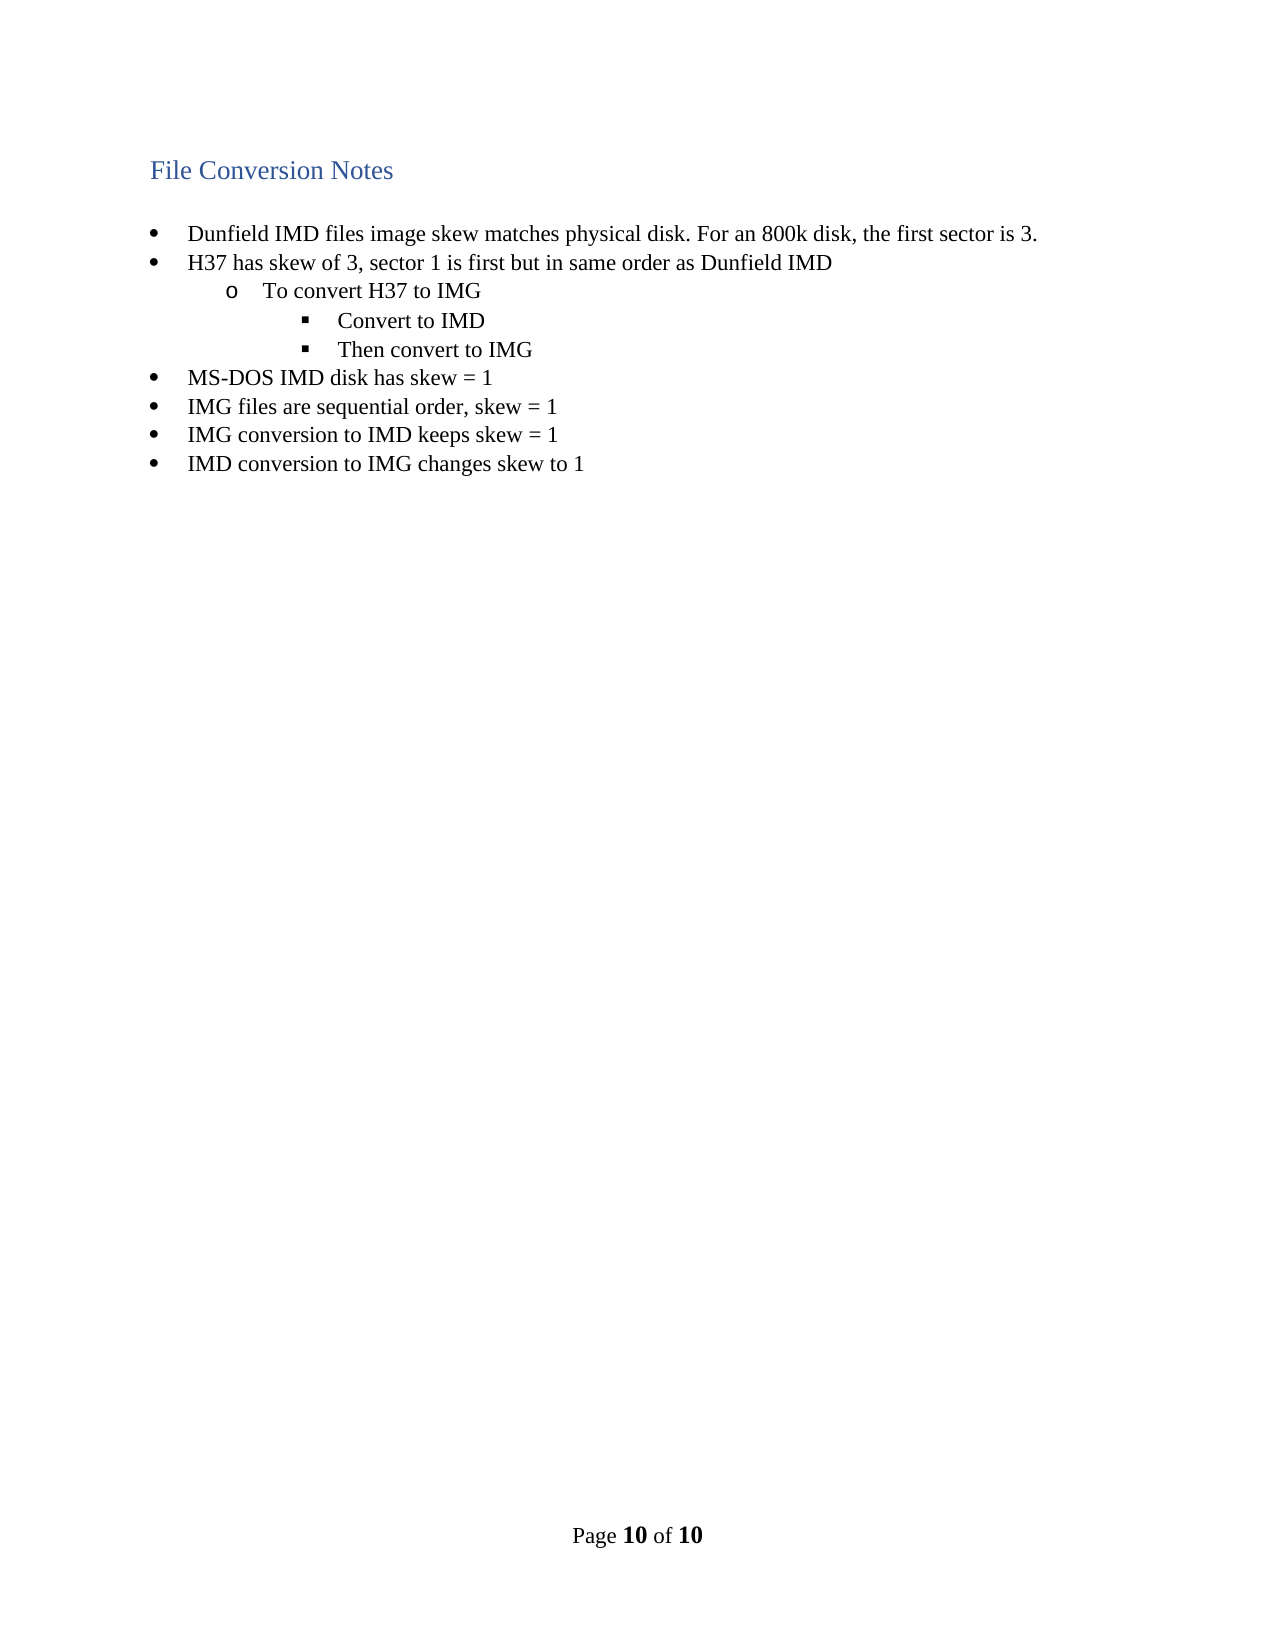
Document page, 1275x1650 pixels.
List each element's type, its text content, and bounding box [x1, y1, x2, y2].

list MS-DOS IMD disk has skew = 1 [150, 364, 1125, 391]
subtitle File Conversion Notes [150, 154, 1125, 185]
list To convert H37 to IMG [225, 277, 1125, 305]
list Dunfield IMD files image skew matches physical disk. For an 800k disk, the first sector is 3. [150, 220, 1125, 247]
list Then convert to IMG [300, 336, 1125, 362]
list IMG conversion to IMD keeps skew = 1 [150, 421, 1125, 448]
list IMG files are sequential order, skew = 1 [150, 393, 1125, 419]
list IMD conversion to IMG changes skew to 1 [150, 450, 1125, 476]
list H37 has skew of 3, sector 1 is first but in same order as Dunfield IMD [150, 249, 1125, 275]
list Convert to IMD [300, 308, 1125, 334]
